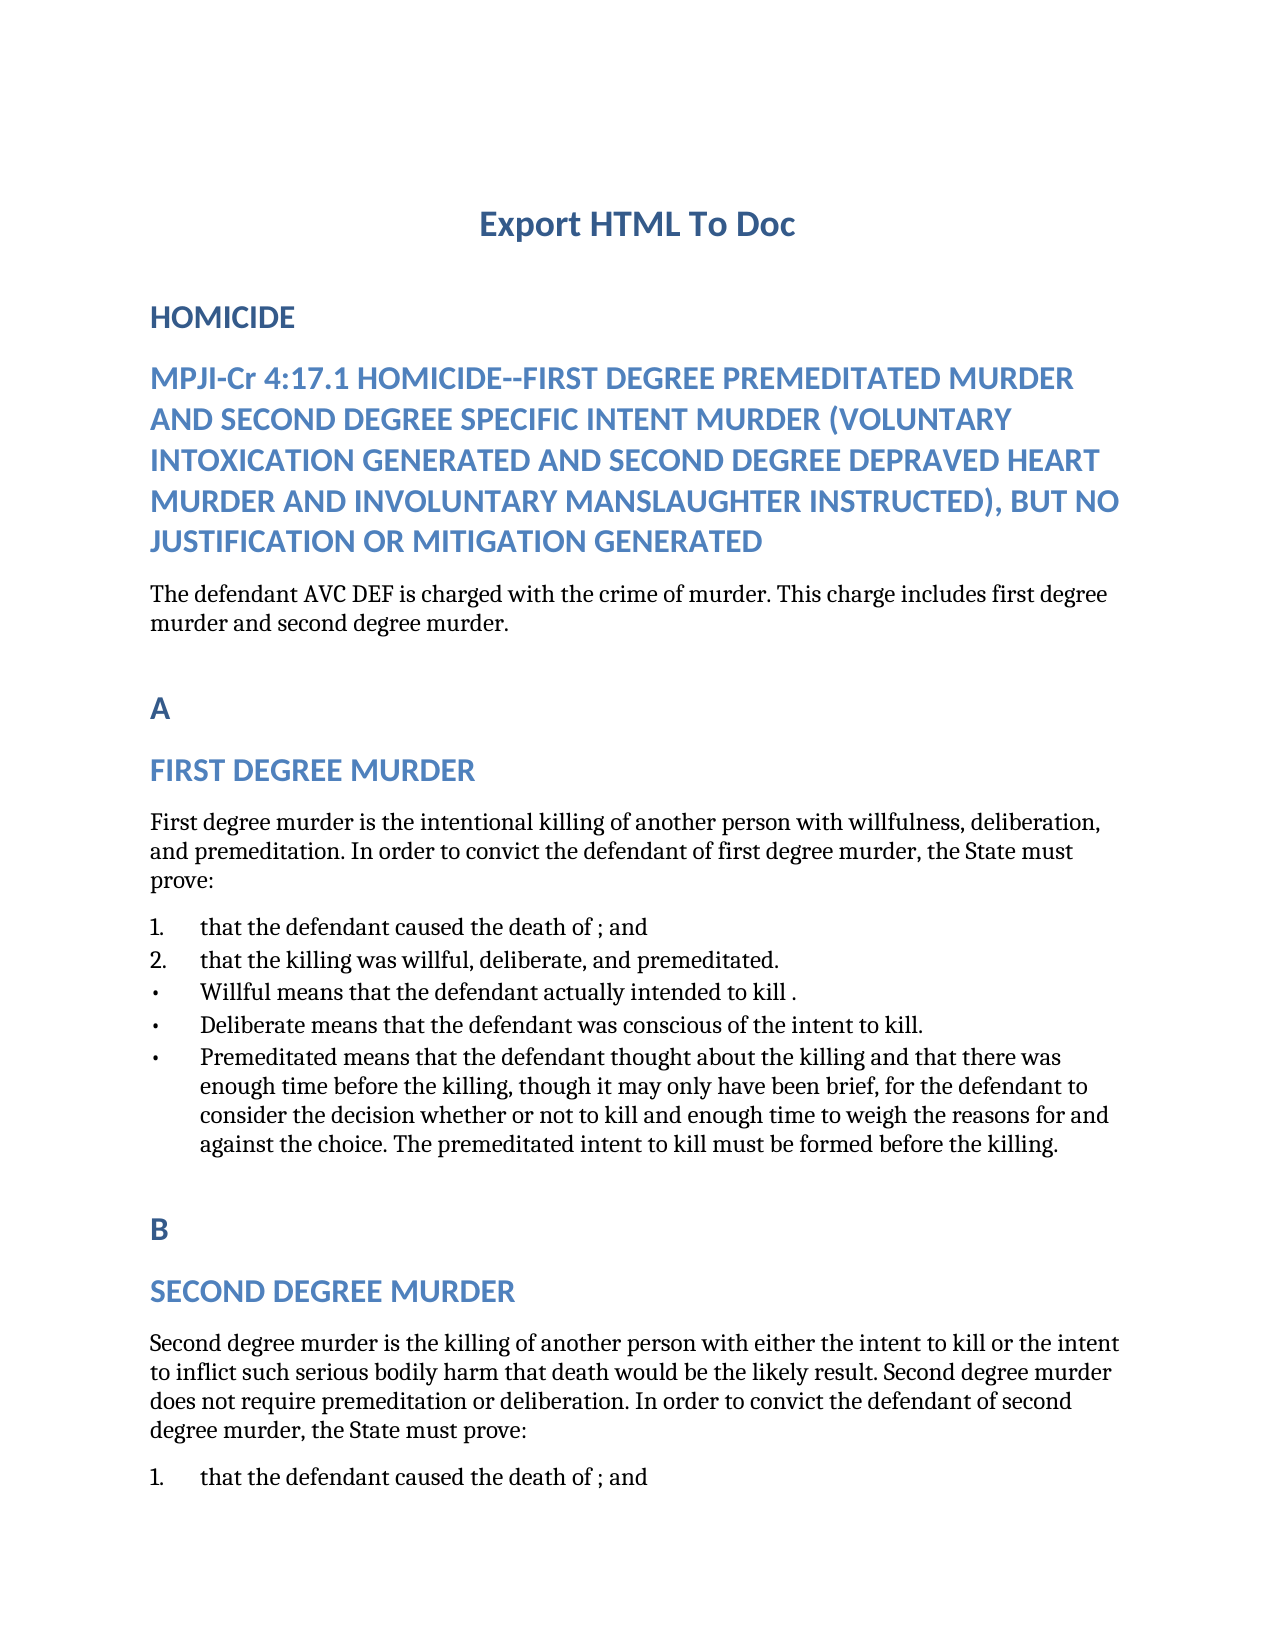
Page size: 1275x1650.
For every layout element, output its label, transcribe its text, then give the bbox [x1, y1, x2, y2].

list that the defendant caused the death of ; and [150, 1463, 1125, 1492]
subtitle HOMICIDE [150, 296, 1125, 337]
list that the killing was willful, deliberate, and premeditated. [150, 946, 1125, 974]
list Willful means that the defendant actually intended to kill . [150, 978, 1125, 1007]
text First degree murder is the intentional killing of another person with willfulness, deliberation, and premeditation. In order to convict the defendant of first degree murder, the State must prove: [150, 808, 1125, 894]
list Premeditated means that the defendant thought about the killing and that there was enough time before the killing, though it may only have been brief, for the defendant to consider the decision whether or not to kill and enough time to weigh the reasons for and against the choice. The premeditated intent to kill must be formed before the killing. [150, 1043, 1125, 1158]
subtitle B [150, 1208, 1125, 1249]
title Export HTML To Doc [150, 200, 1125, 246]
text Second degree murder is the killing of another person with either the intent to kill or the intent to inflict such serious bodily harm that death would be the likely result. Second degree murder does not require premeditation or deliberation. In order to convict the defendant of second degree murder, the State must prove: [150, 1329, 1125, 1444]
subtitle MPJI-Cr 4:17.1 HOMICIDE--FIRST DEGREE PREMEDITATED MURDER AND SECOND DEGREE SPECIFIC INTENT MURDER (VOLUNTARY INTOXICATION GENERATED AND SECOND DEGREE DEPRAVED HEART MURDER AND INVOLUNTARY MANSLAUGHTER INSTRUCTED), BUT NO JUSTIFICATION OR MITIGATION GENERATED [150, 357, 1125, 561]
subtitle A [150, 687, 1125, 728]
list that the defendant caused the death of ; and [150, 913, 1125, 942]
subtitle SECOND DEGREE MURDER [150, 1270, 1125, 1311]
list Deliberate means that the defendant was conscious of the intent to kill. [150, 1011, 1125, 1039]
text The defendant AVC DEF is charged with the crime of murder. This charge includes first degree murder and second degree murder. [150, 580, 1125, 637]
subtitle FIRST DEGREE MURDER [150, 749, 1125, 789]
